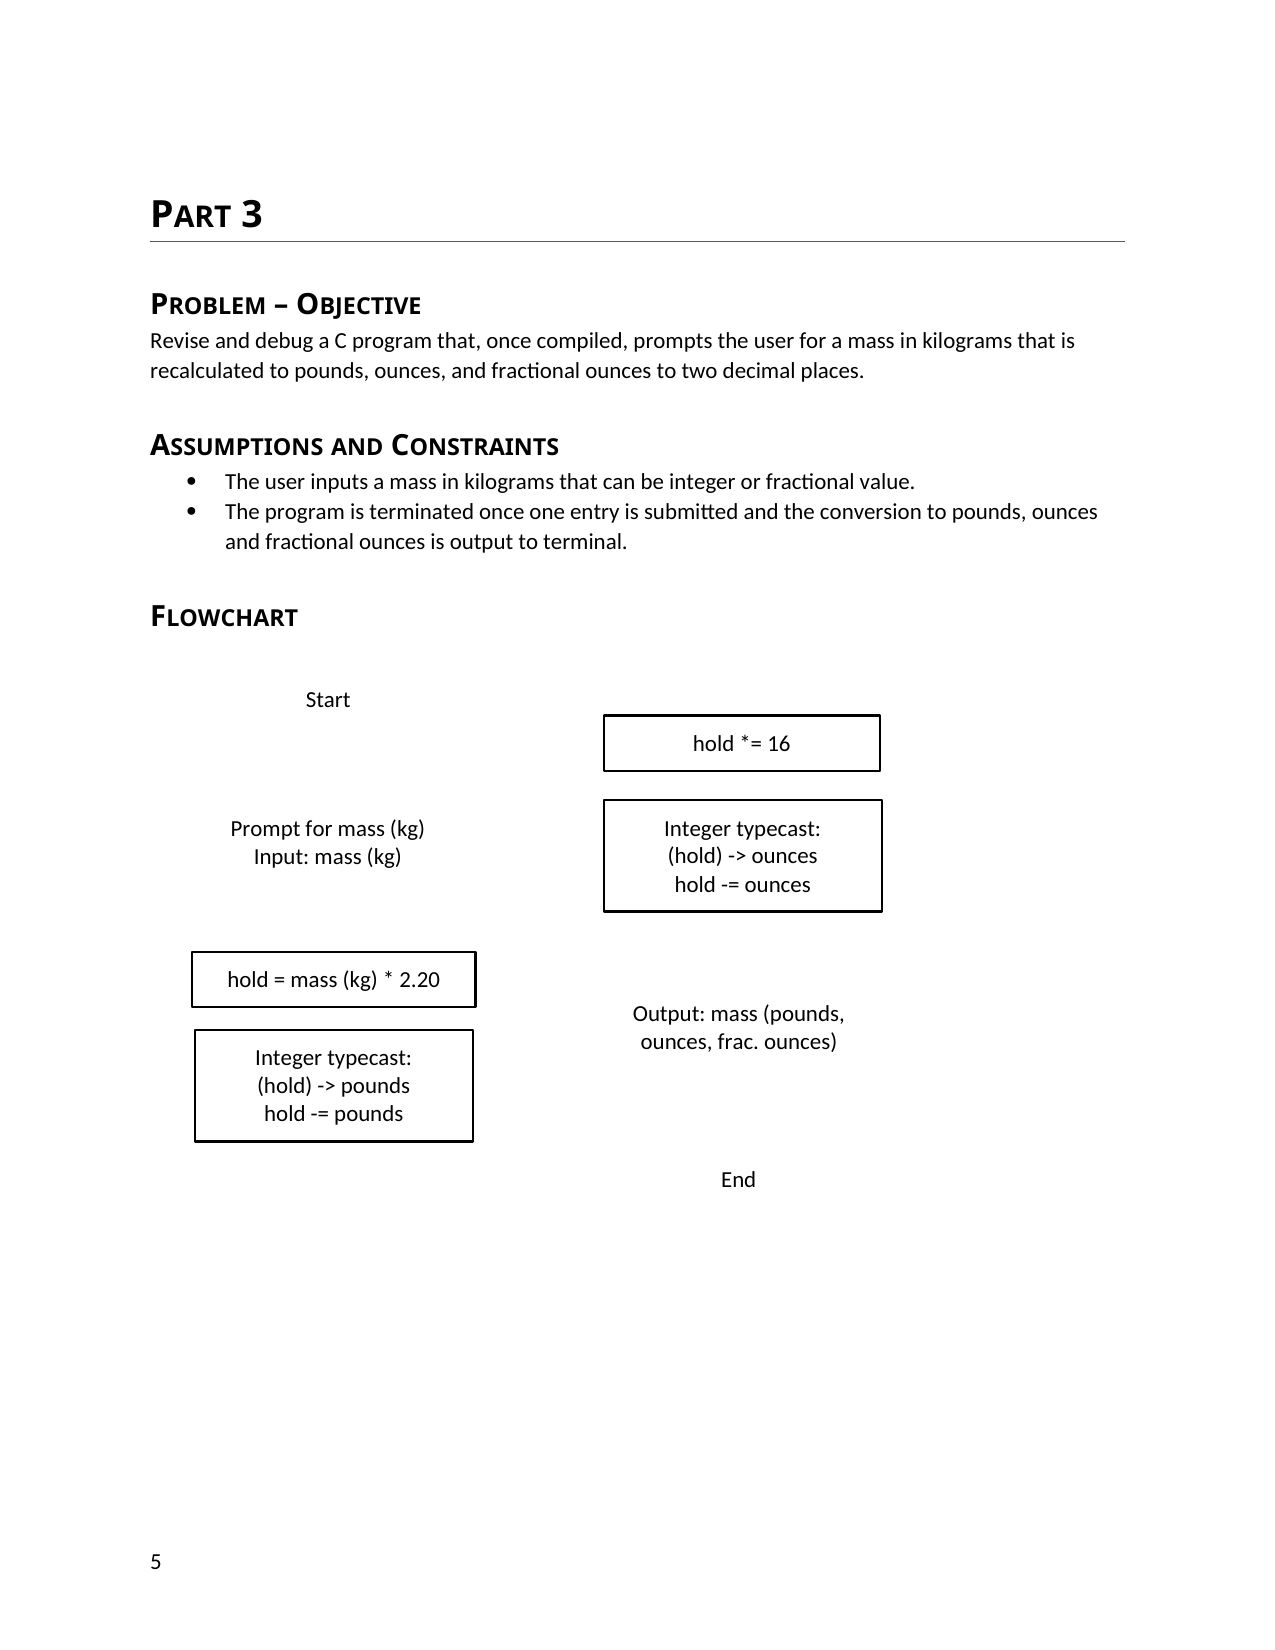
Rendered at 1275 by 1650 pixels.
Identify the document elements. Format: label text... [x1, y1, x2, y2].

list The user inputs a mass in kilograms that can be integer or fractional value. [187, 467, 1125, 495]
list The program is terminated once one entry is submitted and the conversion to pounds, ounces and fractional ounces is output to terminal. [187, 497, 1125, 555]
text Revise and debug a C program that, once compiled, prompts the user for a mass in kilograms that is recalculated to pounds, ounces, and fractional ounces to two decimal places. [150, 326, 1125, 384]
subtitle Part 3 [150, 187, 1125, 241]
subtitle Assumptions and Constraints [150, 424, 1125, 464]
subtitle Flowchart [150, 595, 1125, 634]
subtitle Problem – Objective [150, 283, 1125, 323]
